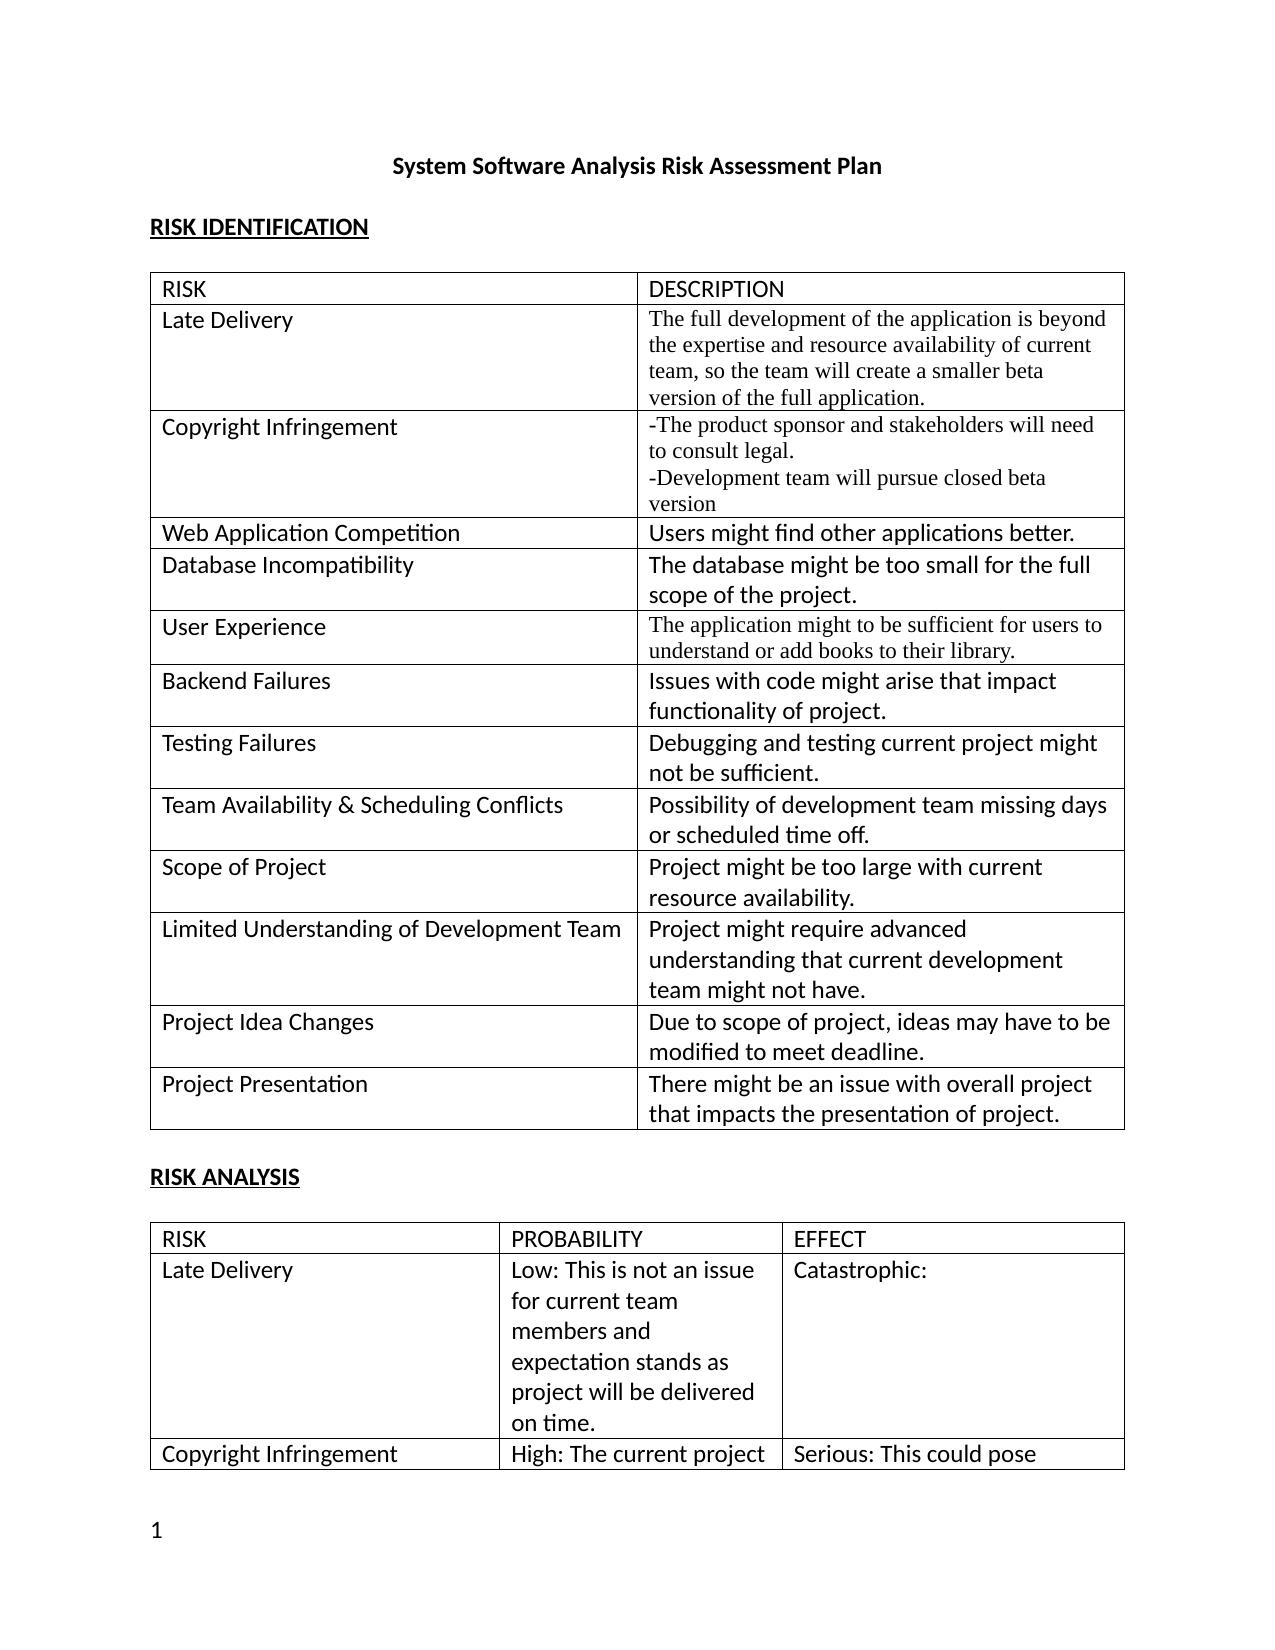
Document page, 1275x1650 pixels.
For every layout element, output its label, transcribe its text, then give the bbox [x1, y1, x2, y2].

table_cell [500, 1439, 782, 1469]
table_cell Web Application Competition [151, 518, 637, 548]
table_header PROBABILITY [500, 1223, 782, 1253]
table_cell Debugging and testing current project might not be sufficient. [638, 727, 1124, 788]
table_cell Late Delivery [151, 305, 637, 410]
table_cell Late Delivery [151, 1254, 499, 1437]
table_cell Project Idea Changes [151, 1006, 637, 1067]
table_cell The application might to be sufficient for users to understand or add books to their library. [638, 611, 1124, 664]
text System Software Analysis Risk Assessment Plan [150, 150, 1125, 181]
table_cell Users might find other applications better. [638, 518, 1124, 548]
table_cell Catastrophic: [783, 1254, 1124, 1437]
table_cell User Experience [151, 611, 637, 664]
table_cell The database might be too small for the full scope of the project. [638, 549, 1124, 610]
table_cell Testing Failures [151, 727, 637, 788]
table_header RISK [151, 1223, 499, 1253]
table_cell Team Availability & Scheduling Conflicts [151, 789, 637, 850]
table_cell Project Presentation [151, 1068, 637, 1129]
table_cell Issues with code might arise that impact functionality of project. [638, 665, 1124, 726]
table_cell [151, 1439, 499, 1469]
table_cell The full development of the application is beyond the expertise and resource availability of current team, so the team will create a smaller beta version of the full application. [638, 305, 1124, 410]
table_header EFFECT [783, 1223, 1124, 1253]
table_cell Low: This is not an issue for current team members and expectation stands as project will be delivered on time. [500, 1254, 782, 1437]
table_cell Project might be too large with current resource availability. [638, 851, 1124, 912]
table_cell Limited Understanding of Development Team [151, 913, 637, 1005]
table_cell Backend Failures [151, 665, 637, 726]
text RISK ANALYSIS [150, 1161, 1125, 1191]
table_cell Database Incompatibility [151, 549, 637, 610]
table_cell Scope of Project [151, 851, 637, 912]
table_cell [783, 1439, 1124, 1469]
table_cell Due to scope of project, ideas may have to be modified to meet deadline. [638, 1006, 1124, 1067]
table_header RISK [151, 273, 637, 304]
table_cell Copyright Infringement [151, 411, 637, 517]
text RISK IDENTIFICATION [150, 211, 1125, 242]
table_cell Possibility of development team missing days or scheduled time off. [638, 789, 1124, 850]
table_cell There might be an issue with overall project that impacts the presentation of project. [638, 1068, 1124, 1129]
table_header DESCRIPTION [638, 273, 1124, 304]
table_cell Project might require advanced understanding that current development team might not have. [638, 913, 1124, 1005]
table_cell -The product sponsor and stakeholders will need to consult legal. -Development team will pursue closed beta version [638, 411, 1124, 517]
